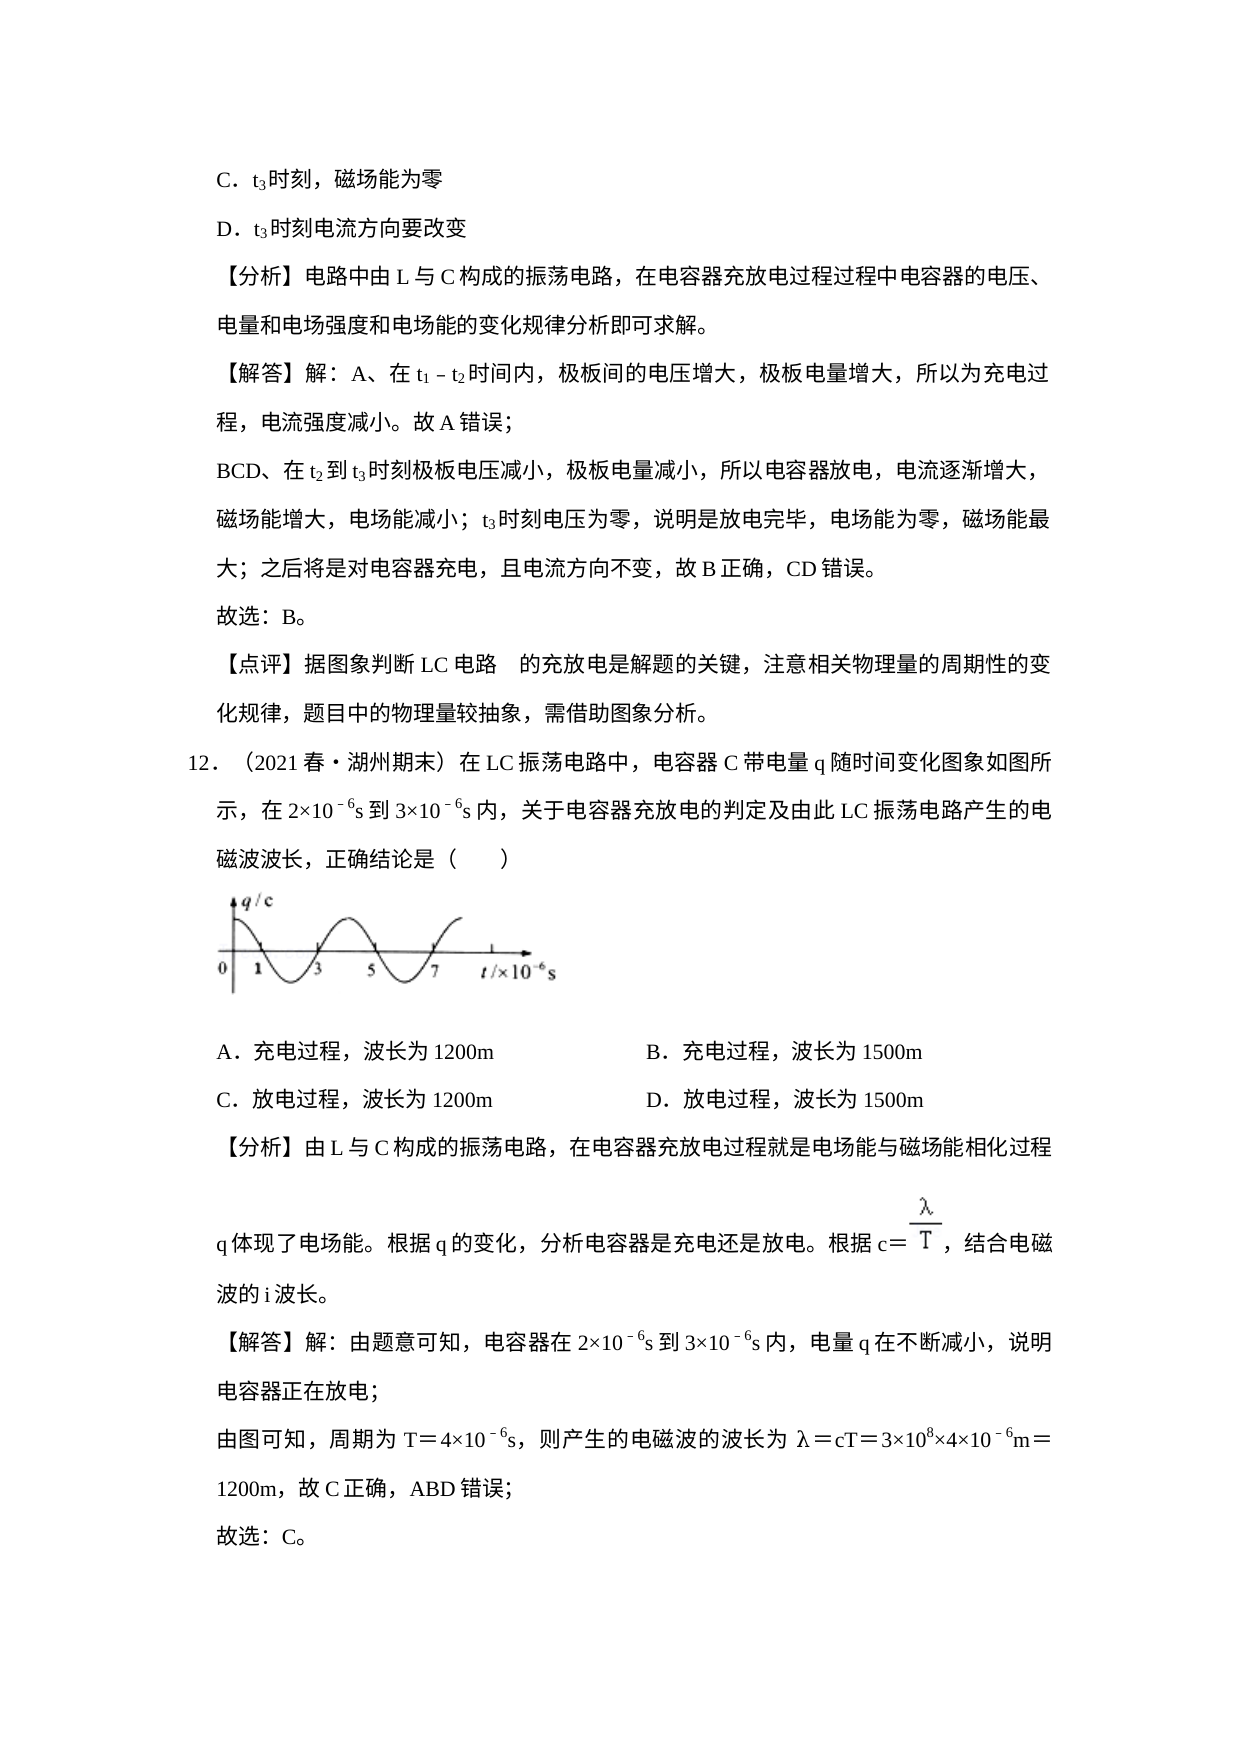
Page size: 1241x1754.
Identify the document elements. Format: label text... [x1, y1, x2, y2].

picture [216, 890, 557, 995]
text 【解答】解：由题意可知，电容器在2×10﹣6s到3×10﹣6s内，电量q在不断减小，说明电容器正在放电； [216, 1324, 1053, 1406]
text 12．（2021春•湖州期末）在LC振荡电路中，电容器C带电量q随时间变化图象如图所示，在2×10﹣6s到3×10﹣6s内，关于电容器充放电的判定及由此LC振荡电路产生的电磁波波长，正确结论是（ ） [187, 744, 1053, 874]
text BCD、在t2到t3时刻极板电压减小，极板电量减小，所以电容器放电，电流逐渐增大，磁场能增大，电场能减小；t3时刻电压为零，说明是放电完毕，电场能为零，磁场能最大；之后将是对电容器充电，且电流方向不变，故B正确，CD错误。 [216, 453, 1053, 583]
text 【分析】由L与C构成的振荡电路，在电容器充放电过程就是电场能与磁场能相化过程。q体现了电场能。根据q的变化，分析电容器是充电还是放电。根据c＝，结合电磁波的i波长。 [216, 1130, 1053, 1309]
text 由图可知，周期为 T＝4×10﹣6s，则产生的电磁波的波长为 λ＝cT＝3×108×4×10﹣6m＝1200m，故C正确，ABD错误； [216, 1422, 1053, 1503]
picture [909, 1196, 943, 1252]
text D．t3时刻电流方向要改变 [187, 210, 1053, 243]
text C．放电过程，波长为1200m D．放电过程，波长为1500m [187, 1082, 1053, 1114]
text A．充电过程，波长为1200m B．充电过程，波长为1500m [187, 1033, 1053, 1066]
text 【解答】解：A、在t1﹣t2时间内，极板间的电压增大，极板电量增大，所以为充电过程，电流强度减小。故A错误； [216, 356, 1053, 437]
text 故选：C。 [216, 1519, 1053, 1551]
text C．t3时刻，磁场能为零 [187, 162, 1053, 194]
text 【分析】电路中由L与C构成的振荡电路，在电容器充放电过程过程中电容器的电压、电量和电场强度和电场能的变化规律分析即可求解。 [216, 259, 1053, 340]
text 【点评】据图象判断LC电路 的充放电是解题的关键，注意相关物理量的周期性的变化规律，题目中的物理量较抽象，需借助图象分析。 [216, 647, 1053, 728]
text 故选：B。 [216, 599, 1053, 631]
